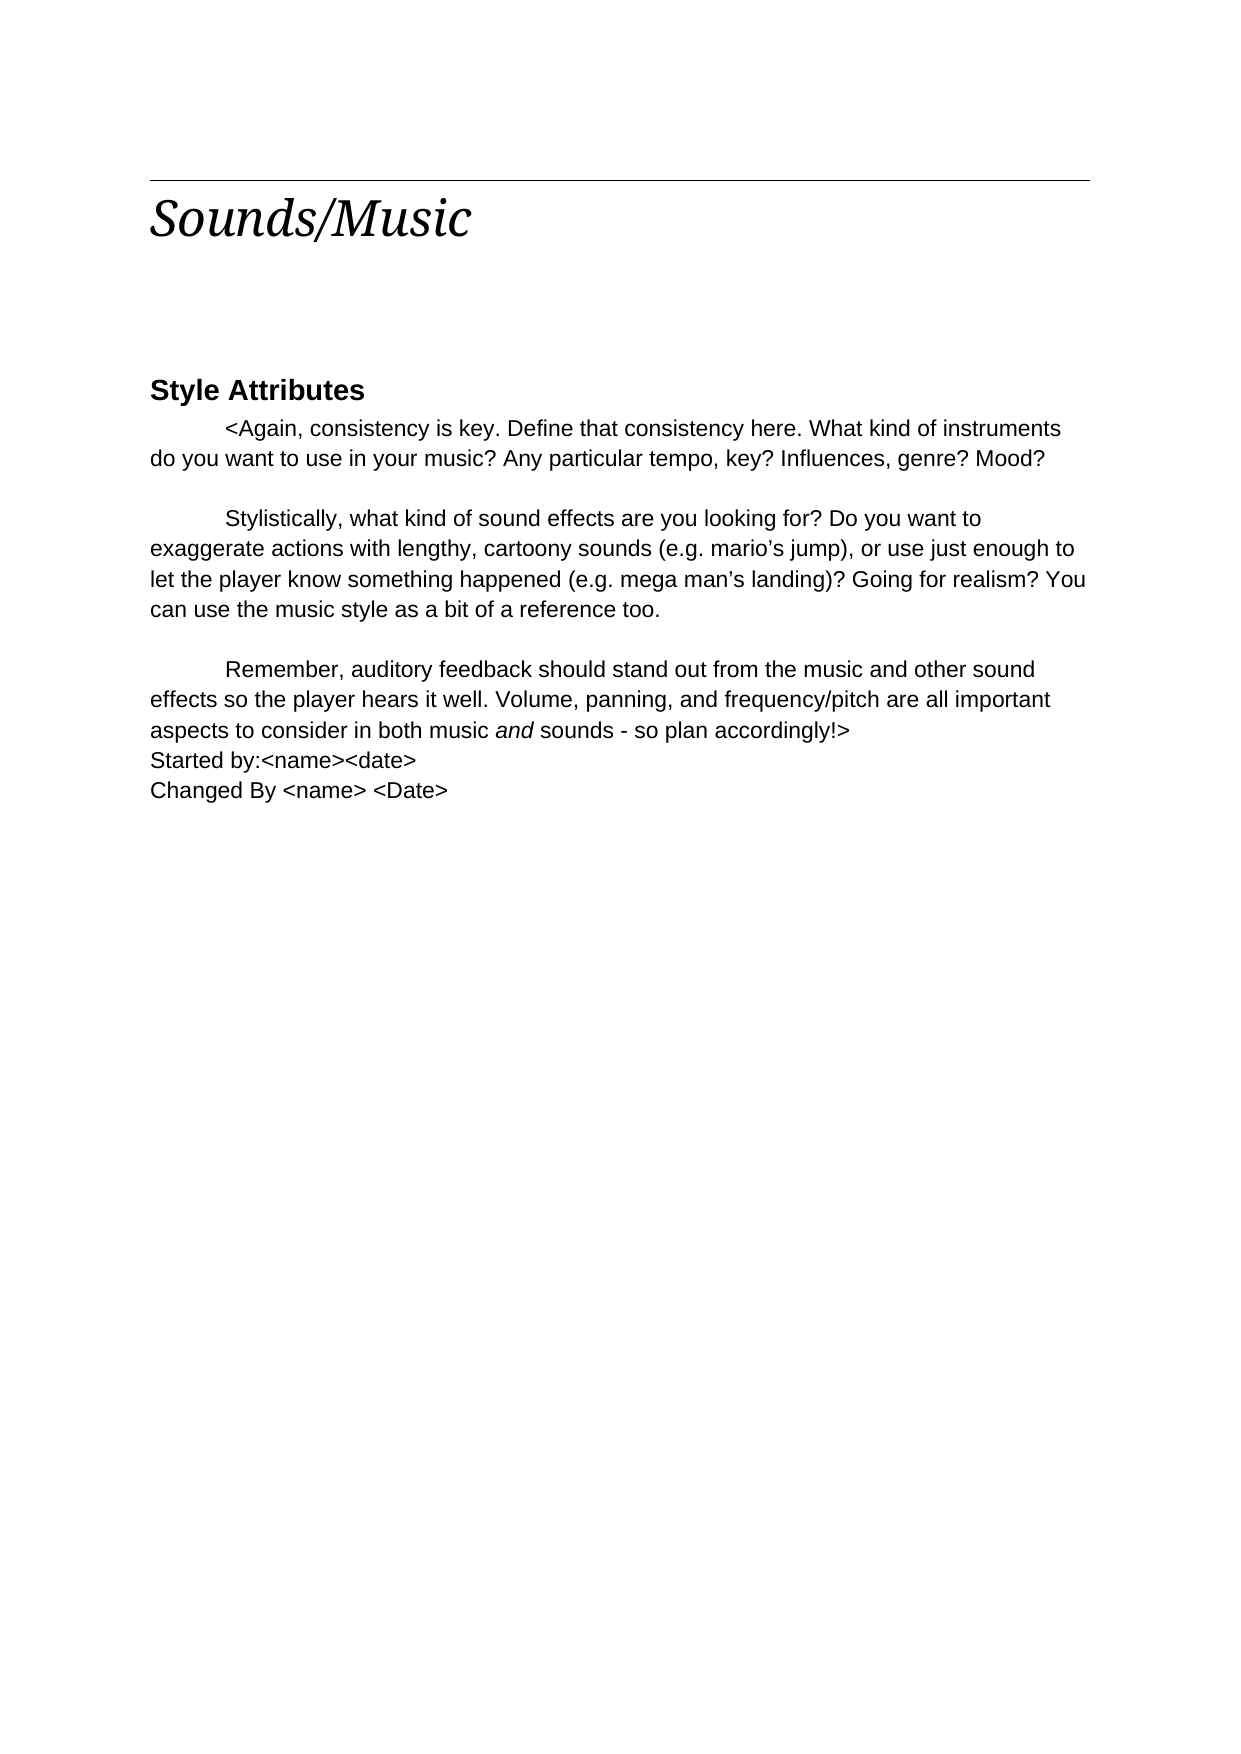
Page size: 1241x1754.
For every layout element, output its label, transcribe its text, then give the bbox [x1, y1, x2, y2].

text Stylistically, what kind of sound effects are you looking for? Do you want to exaggerate actions with lengthy, cartoony sounds (e.g. mario’s jump), or use just enough to let the player know something happened (e.g. mega man’s landing)? Going for realism? You can use the music style as a bit of a reference too. Remember, auditory feedback should stand out from the music and other sound effects so the player hears it well. Volume, panning, and frequency/pitch are all important aspects to consider in both music and sounds - so plan accordingly!> [150, 505, 1090, 743]
text Sounds/Music [150, 181, 1090, 251]
text <Again, consistency is key. Define that consistency here. What kind of instruments do you want to use in your music? Any particular tempo, key? Influences, genre? Mood? [150, 414, 1090, 471]
text Started by:<name><date> [150, 747, 1090, 773]
text Changed By <name> <Date> [150, 777, 1090, 803]
subtitle Style Attributes [150, 373, 1090, 406]
